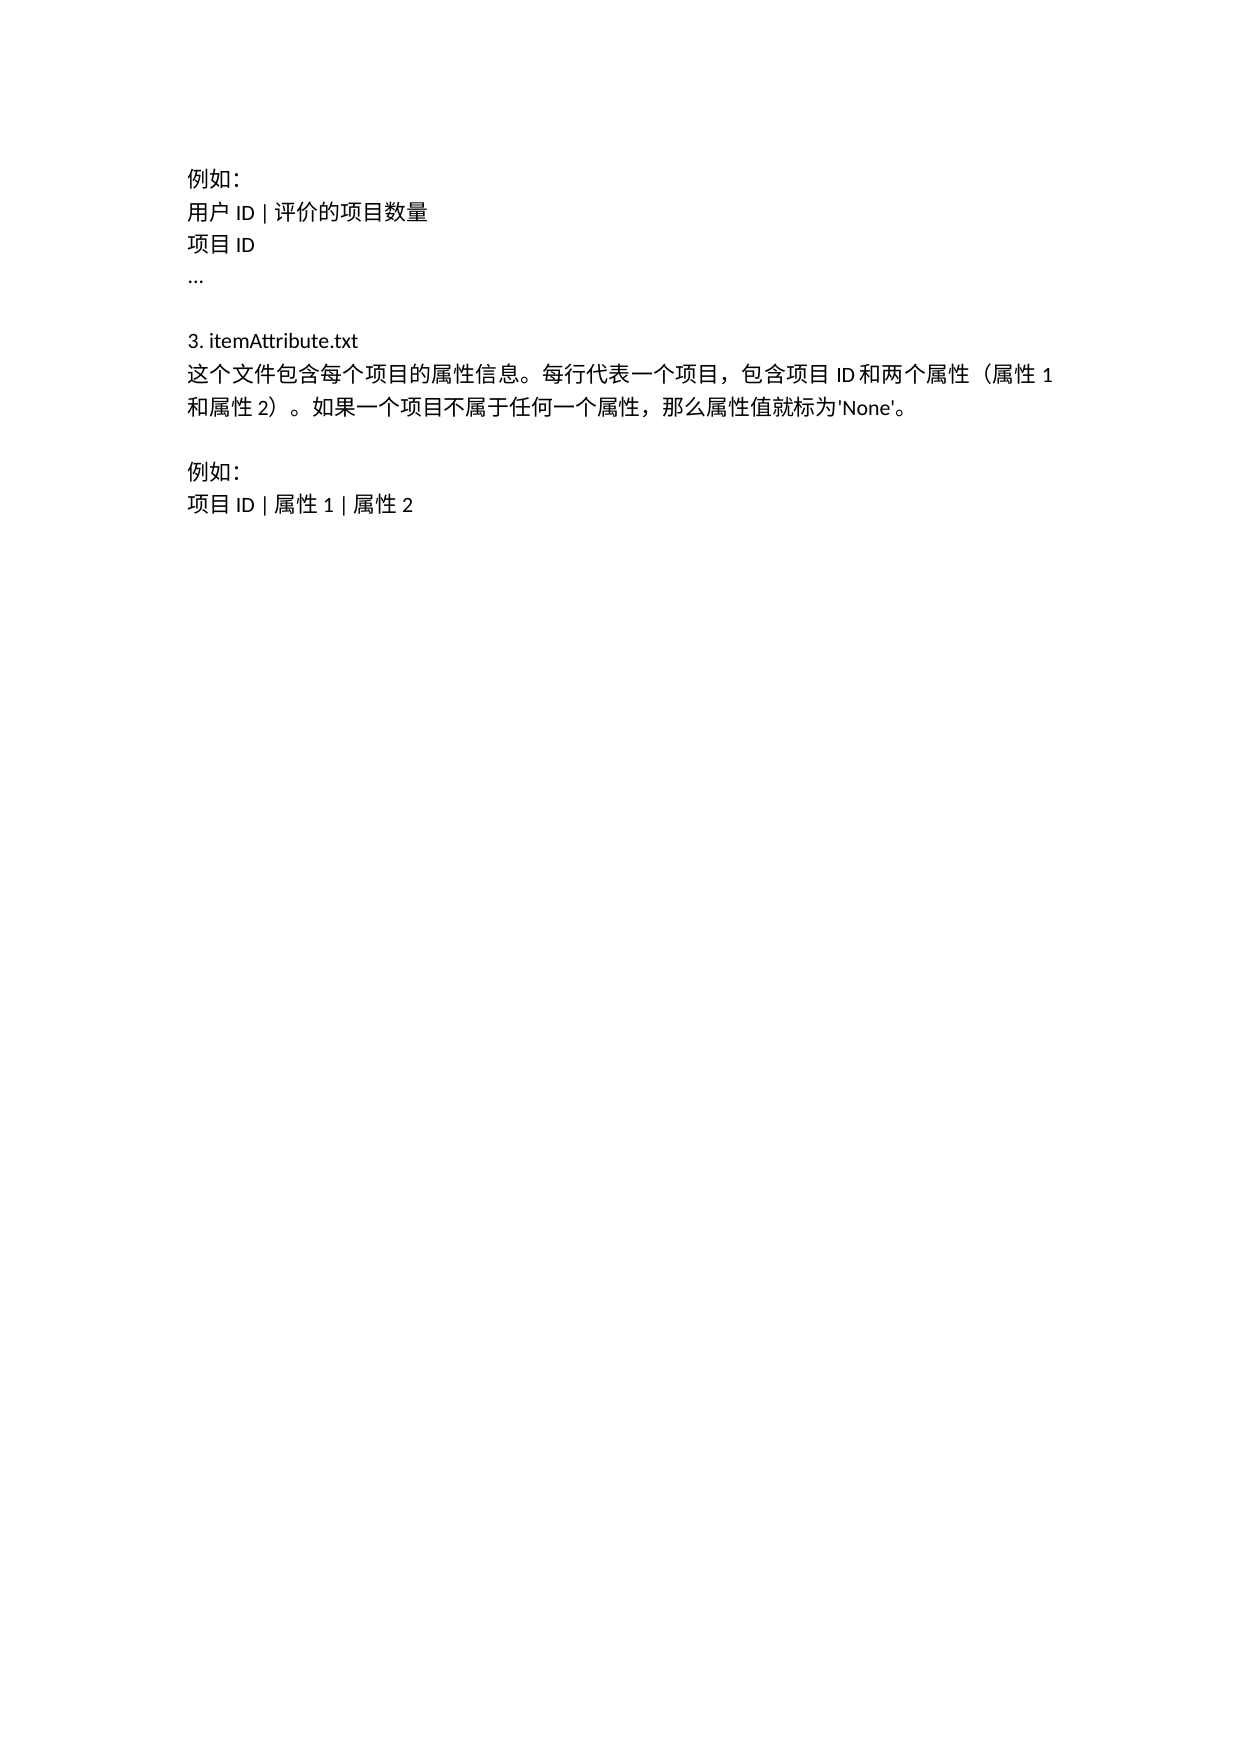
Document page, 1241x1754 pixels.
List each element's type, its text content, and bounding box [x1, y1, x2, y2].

text 例如： [187, 162, 1053, 194]
text 例如： [187, 454, 1053, 487]
text 项目ID [187, 227, 1053, 259]
text 用户ID | 评价的项目数量 [187, 194, 1053, 227]
text 项目ID | 属性1 | 属性2 [187, 487, 1053, 519]
text 3. itemAttribute.txt [187, 324, 1053, 357]
text 这个文件包含每个项目的属性信息。每行代表一个项目，包含项目ID和两个属性（属性1和属性2）。如果一个项目不属于任何一个属性，那么属性值就标为'None'。 [187, 357, 1053, 422]
text ... [187, 259, 1053, 292]
